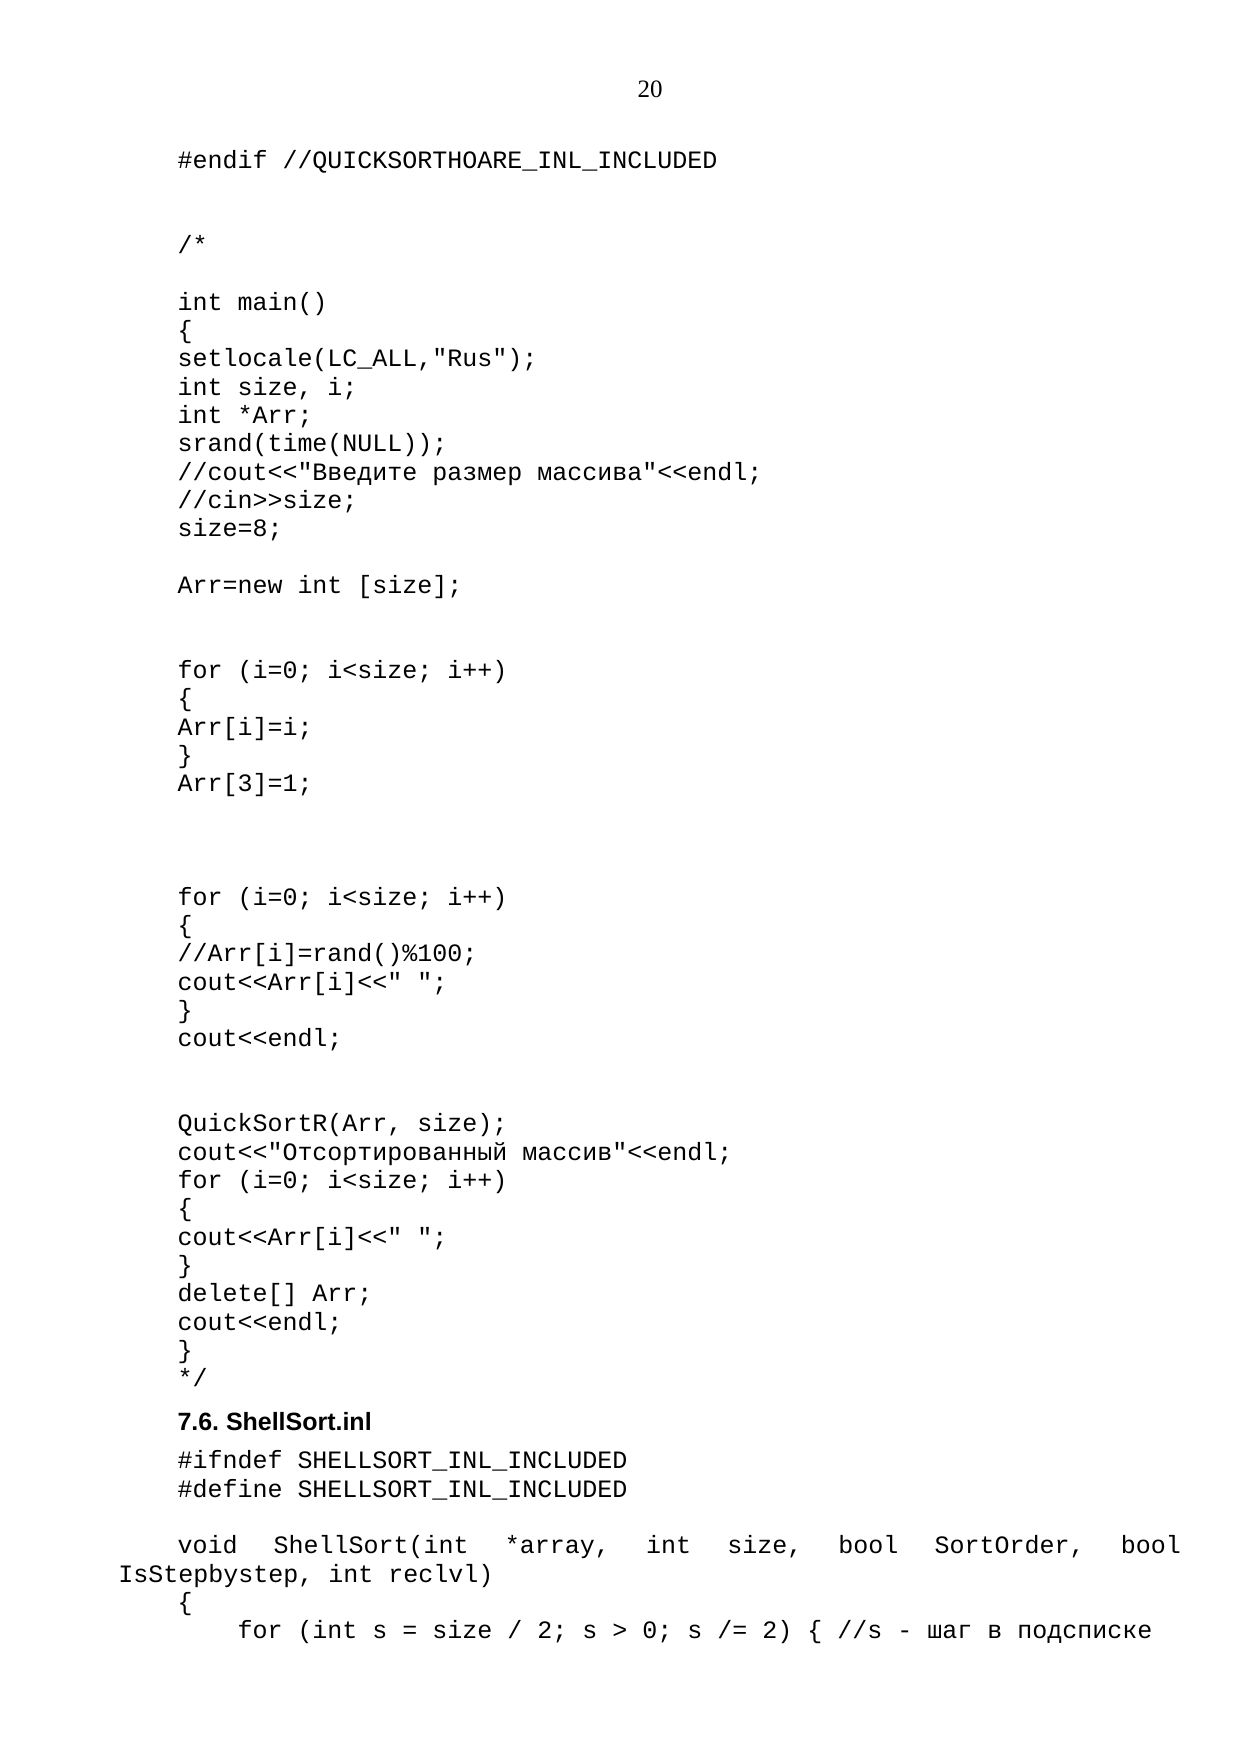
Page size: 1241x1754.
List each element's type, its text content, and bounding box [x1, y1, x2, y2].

text setlocale(LC_ALL,"Rus"); [118, 346, 1181, 374]
text for (int s = size / 2; s > 0; s /= 2) { //s - шаг в подсписке [118, 1618, 1181, 1646]
text for (i=0; i<size; i++) [118, 658, 1181, 686]
text Arr=new int [size]; [118, 573, 1181, 601]
text Arr[i]=i; [118, 714, 1181, 743]
text //Arr[i]=rand()%100; [118, 941, 1181, 969]
text int size, i; [118, 374, 1181, 403]
text #endif //QUICKSORTHOARE_INL_INCLUDED [118, 148, 1181, 176]
text void ShellSort(int *array, int size, bool SortOrder, bool IsStepbystep, int reclvl) [118, 1533, 1181, 1590]
text { [118, 1590, 1181, 1618]
text } [118, 1338, 1181, 1366]
text cout<<endl; [118, 1309, 1181, 1338]
text size=8; [118, 516, 1181, 544]
text } [118, 998, 1181, 1026]
text int *Arr; [118, 403, 1181, 431]
text QuickSortR(Arr, size); [118, 1111, 1181, 1139]
text } [118, 743, 1181, 771]
text delete[] Arr; [118, 1281, 1181, 1309]
text cout<<Arr[i]<<" "; [118, 969, 1181, 998]
text Arr[3]=1; [118, 771, 1181, 799]
text { [118, 318, 1181, 346]
text { [118, 1196, 1181, 1224]
text #define SHELLSORT_INL_INCLUDED [118, 1476, 1181, 1505]
text for (i=0; i<size; i++) [118, 1168, 1181, 1196]
text /* [118, 233, 1181, 261]
text int main() [118, 289, 1181, 318]
text ShellSort.inl [118, 1407, 1181, 1436]
text cout<<"Отсортированный массив"<<endl; [118, 1139, 1181, 1168]
text //cout<<"Введите размер массива"<<endl; [118, 459, 1181, 488]
text #ifndef SHELLSORT_INL_INCLUDED [118, 1448, 1181, 1476]
text cout<<endl; [118, 1026, 1181, 1054]
text //cin>>size; [118, 488, 1181, 516]
text for (i=0; i<size; i++) [118, 884, 1181, 913]
text { [118, 686, 1181, 714]
text cout<<Arr[i]<<" "; [118, 1224, 1181, 1253]
text { [118, 913, 1181, 941]
text srand(time(NULL)); [118, 431, 1181, 459]
text } [118, 1253, 1181, 1281]
text */ [118, 1366, 1181, 1394]
